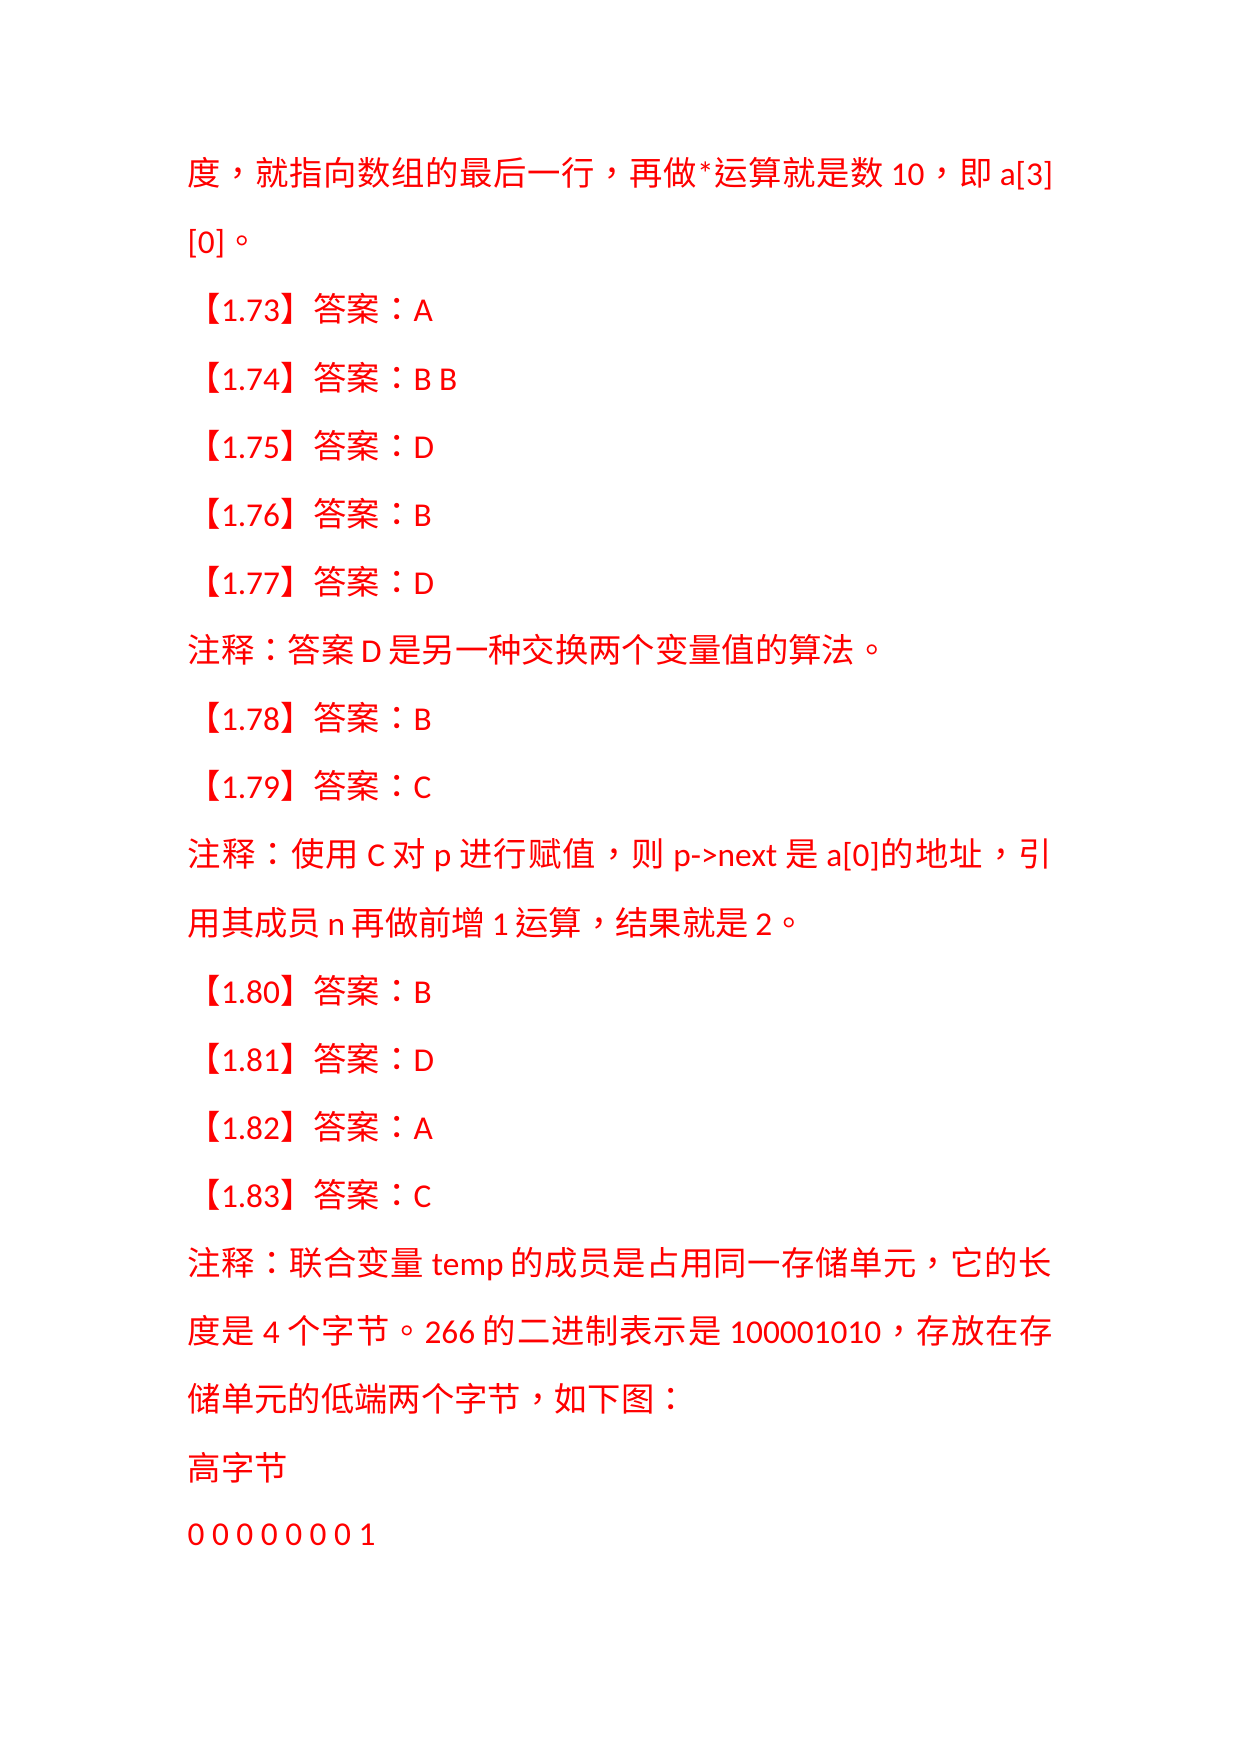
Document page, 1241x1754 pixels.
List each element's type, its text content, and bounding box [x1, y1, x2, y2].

text 【1.76】答案：B [187, 491, 1053, 536]
text 【1.81】答案：D [187, 1036, 1053, 1081]
text 高字节 [187, 1444, 1053, 1490]
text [187, 150, 1053, 263]
text 0 0 0 0 0 0 0 1 [187, 1512, 1053, 1553]
text 【1.77】答案：D [187, 559, 1053, 604]
text 【1.79】答案：C [187, 763, 1053, 808]
text 注释：答案D是另一种交换两个变量值的算法。 [187, 627, 1053, 672]
text 【1.74】答案：B B [187, 354, 1053, 400]
text 注释：联合变量temp的成员是占用同一存储单元，它的长度是4个字节。266的二进制表示是100001010，存放在存储单元的低端两个字节，如下图： [187, 1240, 1053, 1422]
text 【1.75】答案：D [187, 422, 1053, 468]
text 【1.73】答案：A [187, 286, 1053, 332]
text 【1.78】答案：B [187, 695, 1053, 740]
text 注释：使用C对p进行赋值，则p->next是a[0]的地址，引用其成员n再做前增1运算，结果就是2。 [187, 831, 1053, 945]
text 【1.83】答案：C [187, 1172, 1053, 1217]
text 【1.80】答案：B [187, 967, 1053, 1013]
text 【1.82】答案：A [187, 1104, 1053, 1149]
